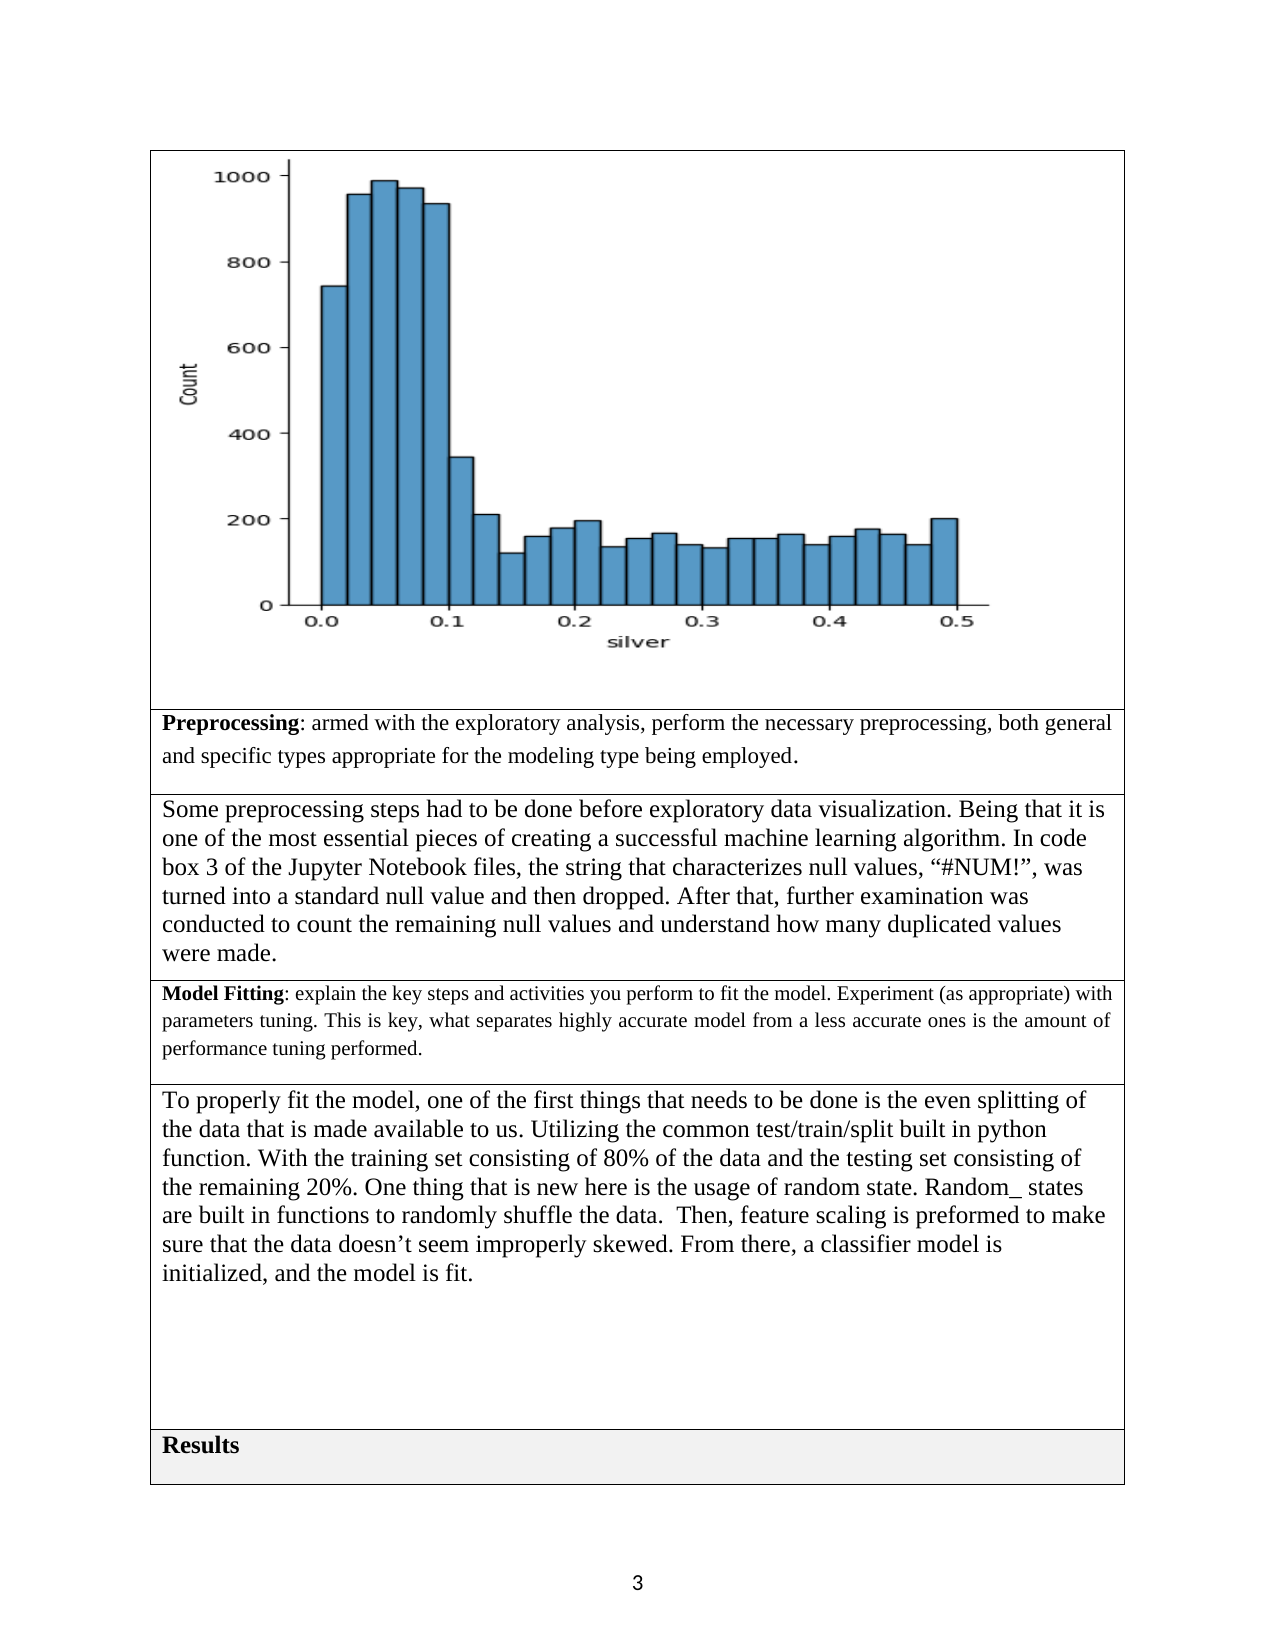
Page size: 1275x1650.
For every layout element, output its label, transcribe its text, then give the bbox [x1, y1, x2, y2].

table_cell Model Fitting: explain the key steps and activities you perform to fit the model. Experiment (as appropriate) with parameters tuning. This is key, what separates highly accurate model from a less accurate ones is the amount of performance tuning performed. [151, 981, 1124, 1084]
table_cell To properly fit the model, one of the first things that needs to be done is the even splitting of the data that is made available to us. Utilizing the common test/train/split built in python function. With the training set consisting of 80% of the data and the testing set consisting of the remaining 20%. One thing that is new here is the usage of random state. Random_ states are built in functions to randomly shuffle the data. Then, feature scaling is preformed to make sure that the data doesn’t seem improperly skewed. From there, a classifier model is initialized, and the model is fit. [151, 1085, 1124, 1429]
table_cell Preprocessing: armed with the exploratory analysis, perform the necessary preprocessing, both general and specific types appropriate for the modeling type being employed. [151, 710, 1124, 793]
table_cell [151, 151, 1124, 708]
table_cell Results [151, 1430, 1124, 1484]
picture [161, 151, 1004, 660]
table_cell Some preprocessing steps had to be done before exploratory data visualization. Being that it is one of the most essential pieces of creating a successful machine learning algorithm. In code box 3 of the Jupyter Notebook files, the string that characterizes null values, “#NUM!”, was turned into a standard null value and then dropped. After that, further examination was conducted to count the remaining null values and understand how many duplicated values were made. [151, 795, 1124, 979]
